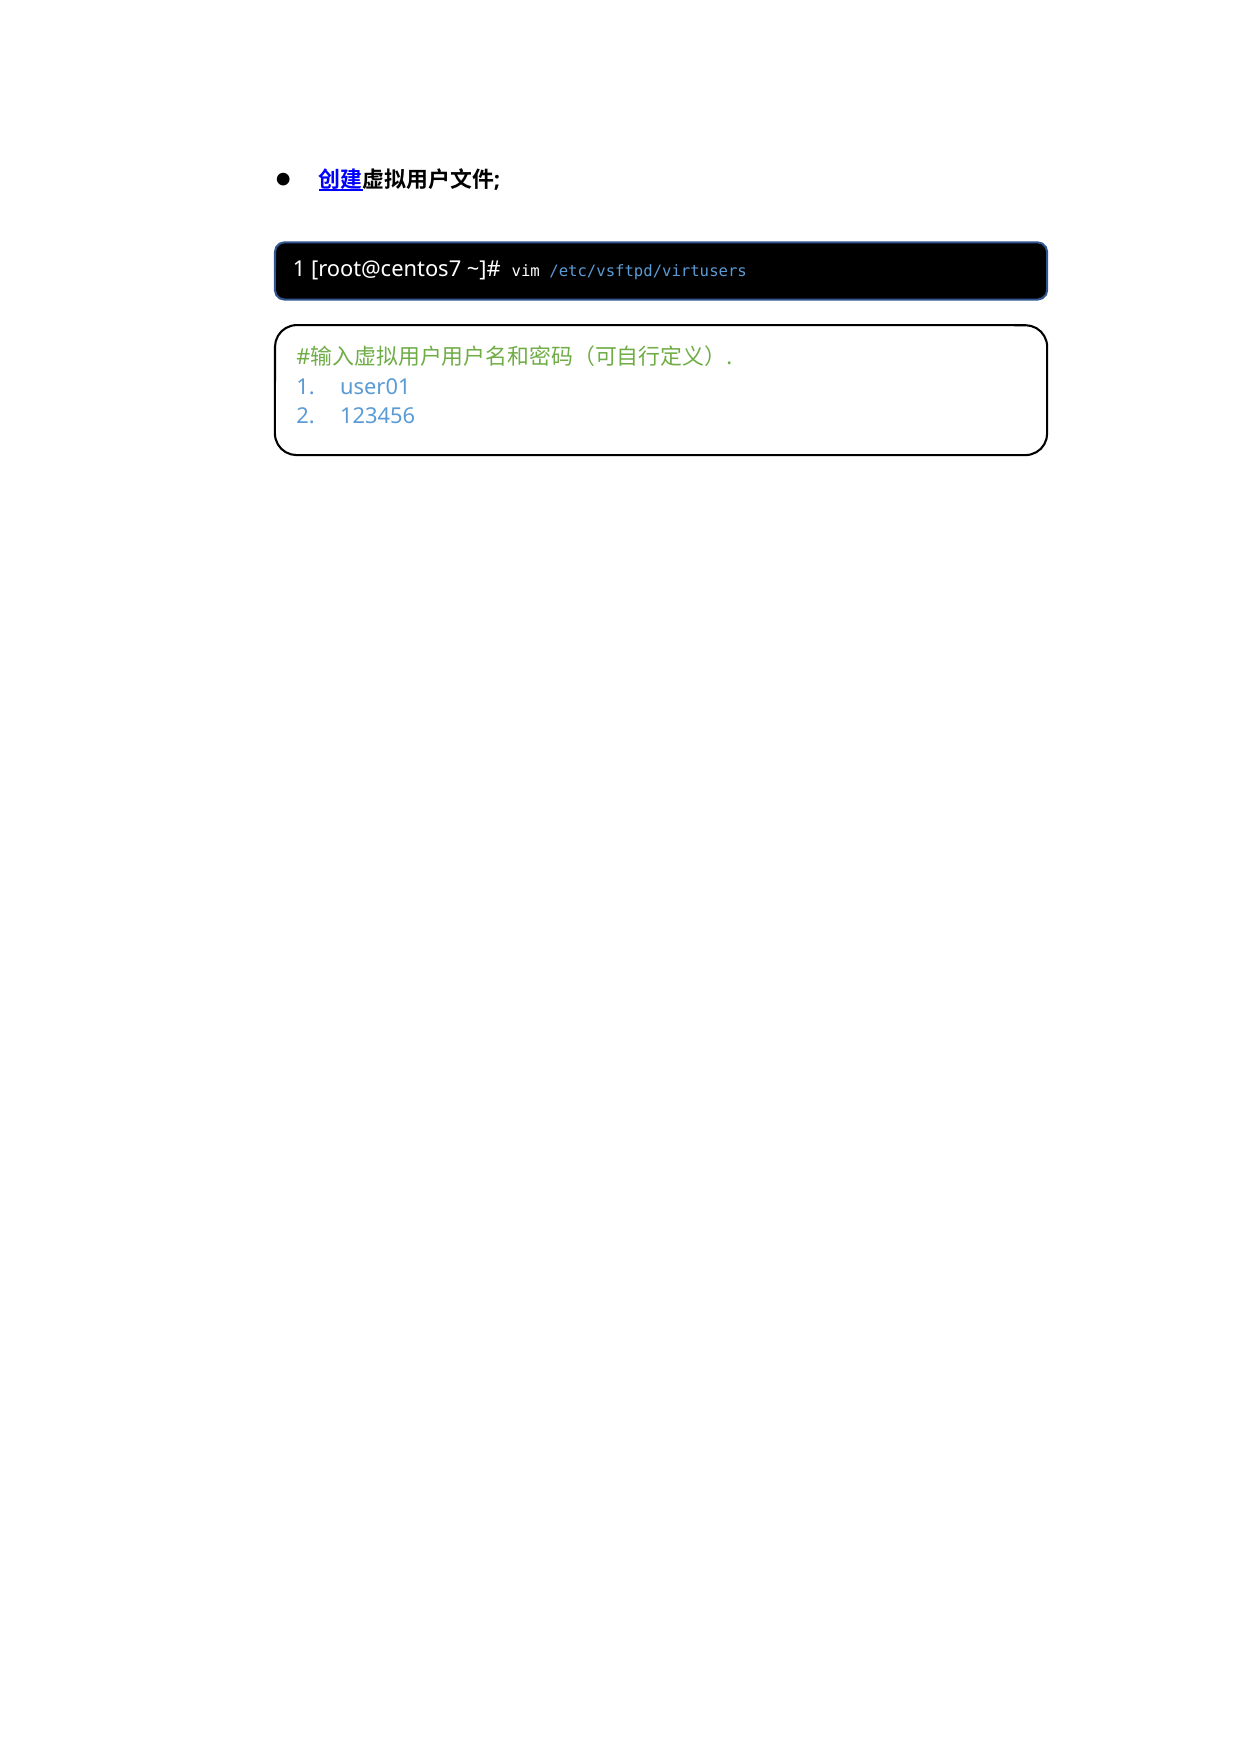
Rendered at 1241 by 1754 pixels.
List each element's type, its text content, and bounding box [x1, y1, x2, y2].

subtitle 创建虚拟用户文件; [275, 162, 1053, 194]
